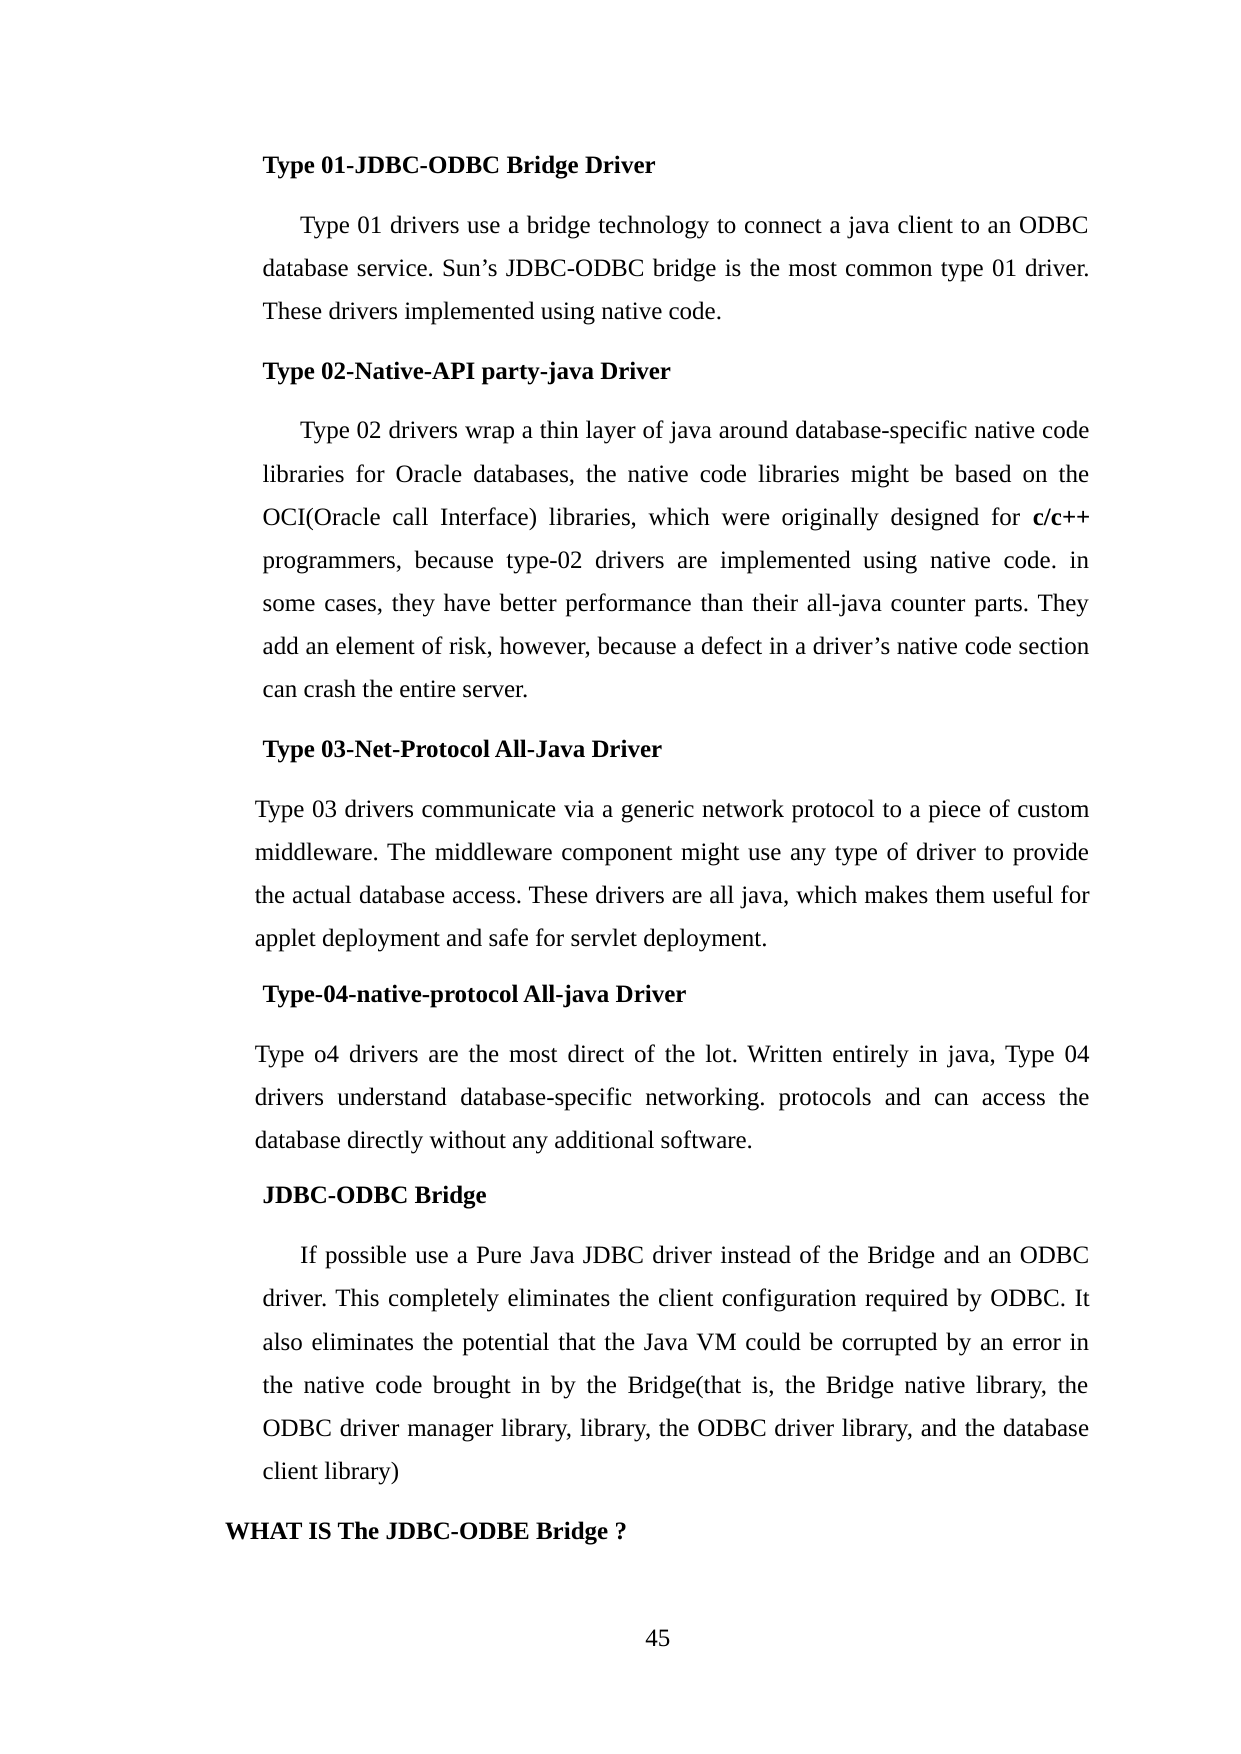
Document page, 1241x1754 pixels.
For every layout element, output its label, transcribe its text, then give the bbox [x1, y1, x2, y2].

text Type 02-Native-API party-java Driver [262, 356, 1090, 384]
text Type 03 drivers communicate via a generic network protocol to a piece of custom middleware. The middleware component might use any type of driver to provide the actual database access. These drivers are all java, which makes them useful for applet deployment and safe for servlet deployment. [254, 794, 1090, 952]
text Type 01-JDBC-ODBC Bridge Driver [262, 150, 1090, 179]
text Type 02 drivers wrap a thin layer of java around database-specific native code libraries for Oracle databases, the native code libraries might be based on the OCI(Oracle call Interface) libraries, which were originally designed for c/c++ programmers, because type-02 drivers are implemented using native code. in some cases, they have better performance than their all-java counter parts. They add an element of risk, however, because a defect in a driver’s native code section can crash the entire server. [262, 416, 1090, 703]
text JDBC-ODBC Bridge [262, 1181, 1090, 1209]
text WHAT IS The JDBC-ODBE Bridge ? [225, 1516, 1090, 1544]
text Type 03-Net-Protocol All-Java Driver [262, 734, 1090, 763]
text Type 01 drivers use a bridge technology to connect a java client to an ODBC database service. Sun’s JDBC-ODBC bridge is the most common type 01 driver. These drivers implemented using native code. [262, 210, 1090, 325]
text Type o4 drivers are the most direct of the lot. Written entirely in java, Type 04 drivers understand database-specific networking. protocols and can access the database directly without any additional software. [254, 1039, 1090, 1154]
text If possible use a Pure Java JDBC driver instead of the Bridge and an ODBC driver. This completely eliminates the client configuration required by ODBC. It also eliminates the potential that the Java VM could be corrupted by an error in the native code brought in by the Bridge(that is, the Bridge native library, the ODBC driver manager library, library, the ODBC driver library, and the database client library) [262, 1240, 1090, 1485]
text Type-04-native-protocol All-java Driver [262, 979, 1090, 1008]
